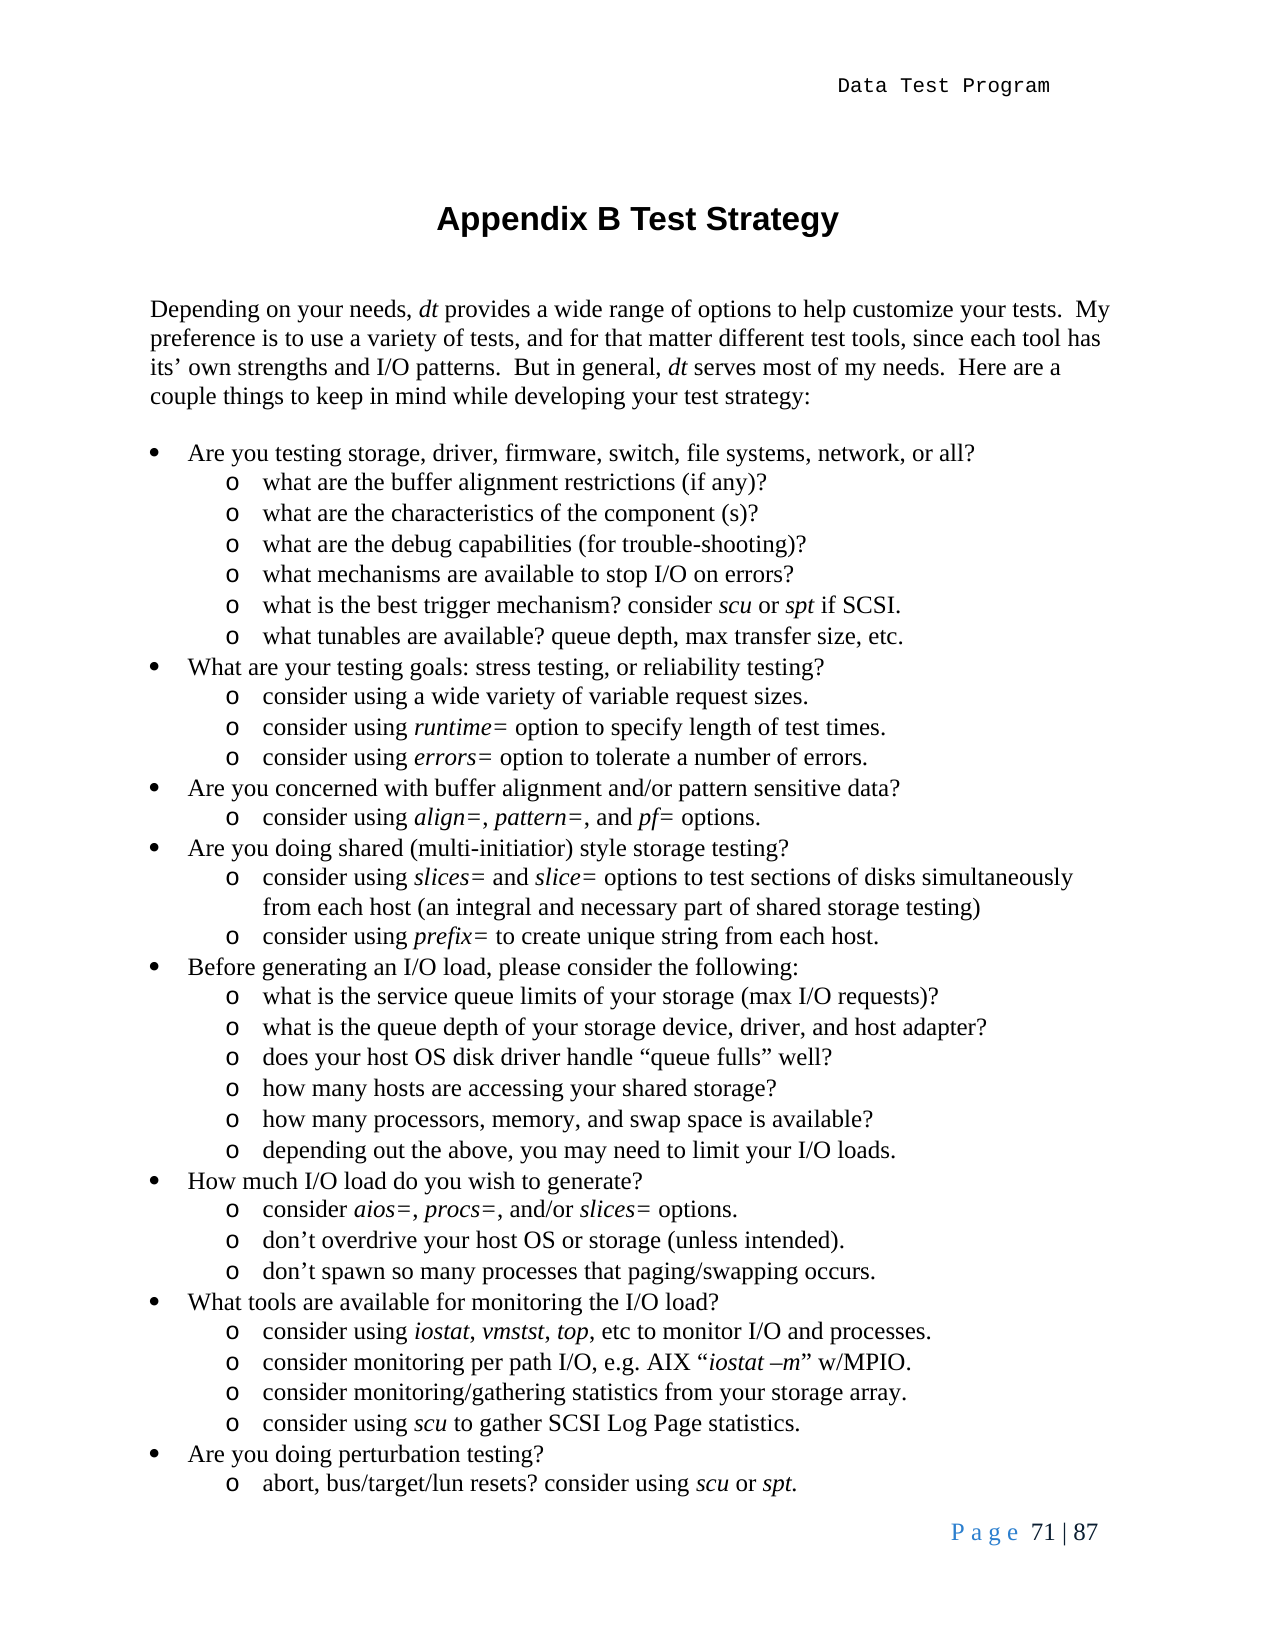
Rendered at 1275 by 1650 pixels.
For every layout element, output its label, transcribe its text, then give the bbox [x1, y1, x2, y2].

subtitle Appendix B Test Strategy [150, 199, 1125, 237]
list what are the buffer alignment restrictions (if any)? [225, 467, 1125, 498]
list consider using a wide variety of variable request sizes. [225, 681, 1125, 712]
list consider aios=, procs=, and/or slices= options. [225, 1194, 1125, 1225]
list consider using scu to gather SCSI Log Page statistics. [225, 1408, 1125, 1439]
list What tools are available for monitoring the I/O load? [150, 1287, 1125, 1316]
list consider monitoring/gathering statistics from your storage array. [225, 1377, 1125, 1408]
list How much I/O load do you wish to generate? [150, 1166, 1125, 1194]
list does your host OS disk driver handle “queue fulls” well? [225, 1042, 1125, 1073]
list consider using runtime= option to specify length of test times. [225, 712, 1125, 742]
list what is the best trigger mechanism? consider scu or spt if SCSI. [225, 590, 1125, 621]
list Are you doing shared (multi-initiatior) style storage testing? [150, 833, 1125, 862]
list depending out the above, you may need to limit your I/O loads. [225, 1135, 1125, 1166]
list consider using iostat, vmstst, top, etc to monitor I/O and processes. [225, 1316, 1125, 1347]
list Before generating an I/O load, please consider the following: [150, 952, 1125, 981]
list what is the queue depth of your storage device, driver, and host adapter? [225, 1012, 1125, 1042]
list what are the characteristics of the component (s)? [225, 498, 1125, 529]
list consider using errors= option to tolerate a number of errors. [225, 742, 1125, 773]
list consider monitoring per path I/O, e.g. AIX “iostat –m” w/MPIO. [225, 1347, 1125, 1377]
list how many hosts are accessing your shared storage? [225, 1073, 1125, 1104]
list Are you concerned with buffer alignment and/or pattern sensitive data? [150, 773, 1125, 802]
list don’t overdrive your host OS or storage (unless intended). [225, 1225, 1125, 1256]
list What are your testing goals: stress testing, or reliability testing? [150, 652, 1125, 681]
list don’t spawn so many processes that paging/swapping occurs. [225, 1256, 1125, 1287]
list what are the debug capabilities (for trouble-shooting)? [225, 529, 1125, 559]
list what tunables are available? queue depth, max transfer size, etc. [225, 621, 1125, 652]
list how many processors, memory, and swap space is available? [225, 1104, 1125, 1135]
list consider using align=, pattern=, and pf= options. [225, 802, 1125, 833]
list what is the service queue limits of your storage (max I/O requests)? [225, 981, 1125, 1012]
list what mechanisms are available to stop I/O on errors? [225, 559, 1125, 590]
text Depending on your needs, dt provides a wide range of options to help customize your tests. My preference is to use a variety of tests, and for that matter different test tools, since each tool has its’ own strengths and I/O patterns. But in general, dt serves most of my needs. Here are a couple things to keep in mind while developing your test strategy: [150, 294, 1125, 409]
list consider using slices= and slice= options to test sections of disks simultaneously from each host (an integral and necessary part of shared storage testing) [225, 862, 1125, 921]
list abort, bus/target/lun resets? consider using scu or spt. [225, 1468, 1125, 1499]
list Are you testing storage, driver, firmware, switch, file systems, network, or all? [150, 438, 1125, 467]
list Are you doing perturbation testing? [150, 1439, 1125, 1468]
list consider using prefix= to create unique string from each host. [225, 921, 1125, 952]
